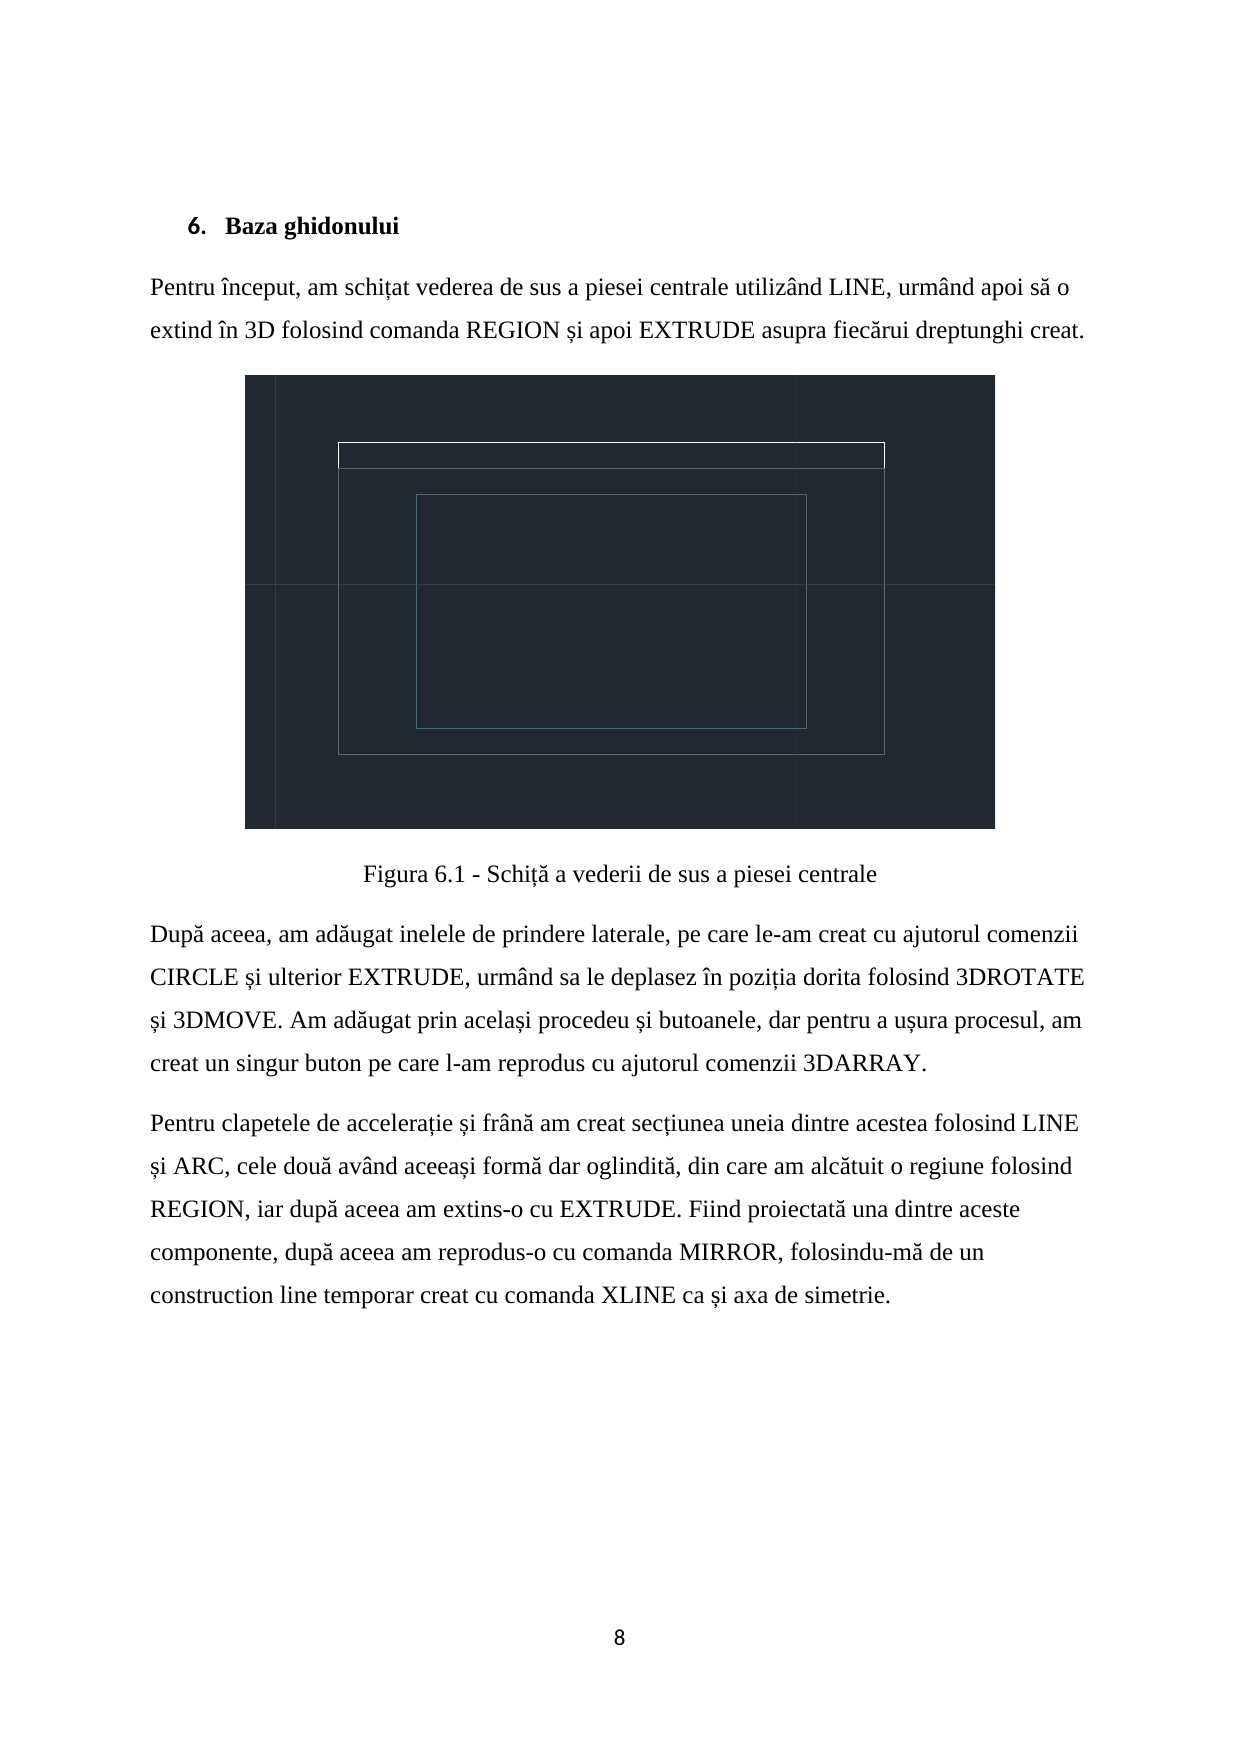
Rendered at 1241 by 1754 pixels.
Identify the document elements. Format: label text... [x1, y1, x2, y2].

text Figura 6.1 - Schiță a vederii de sus a piesei centrale [150, 859, 1090, 888]
list Baza ghidonului [187, 210, 1090, 240]
text După aceea, am adăugat inelele de prindere laterale, pe care le-am creat cu ajutorul comenzii CIRCLE și ulterior EXTRUDE, urmând sa le deplasez în poziția dorita folosind 3DROTATE și 3DMOVE. Am adăugat prin același procedeu și butoanele, dar pentru a ușura procesul, am creat un singur buton pe care l-am reprodus cu ajutorul comenzii 3DARRAY. [150, 919, 1090, 1077]
text Pentru clapetele de accelerație și frână am creat secțiunea uneia dintre acestea folosind LINE și ARC, cele două având aceeași formă dar oglindită, din care am alcătuit o regiune folosind REGION, iar după aceea am extins-o cu EXTRUDE. Fiind proiectată una dintre aceste componente, după aceea am reprodus-o cu comanda MIRROR, folosindu-mă de un construction line temporar creat cu comanda XLINE ca și axa de simetrie. [150, 1108, 1090, 1309]
text Pentru început, am schițat vederea de sus a piesei centrale utilizând LINE, urmând apoi să o extind în 3D folosind comanda REGION și apoi EXTRUDE asupra fiecărui dreptunghi creat. [150, 272, 1090, 344]
